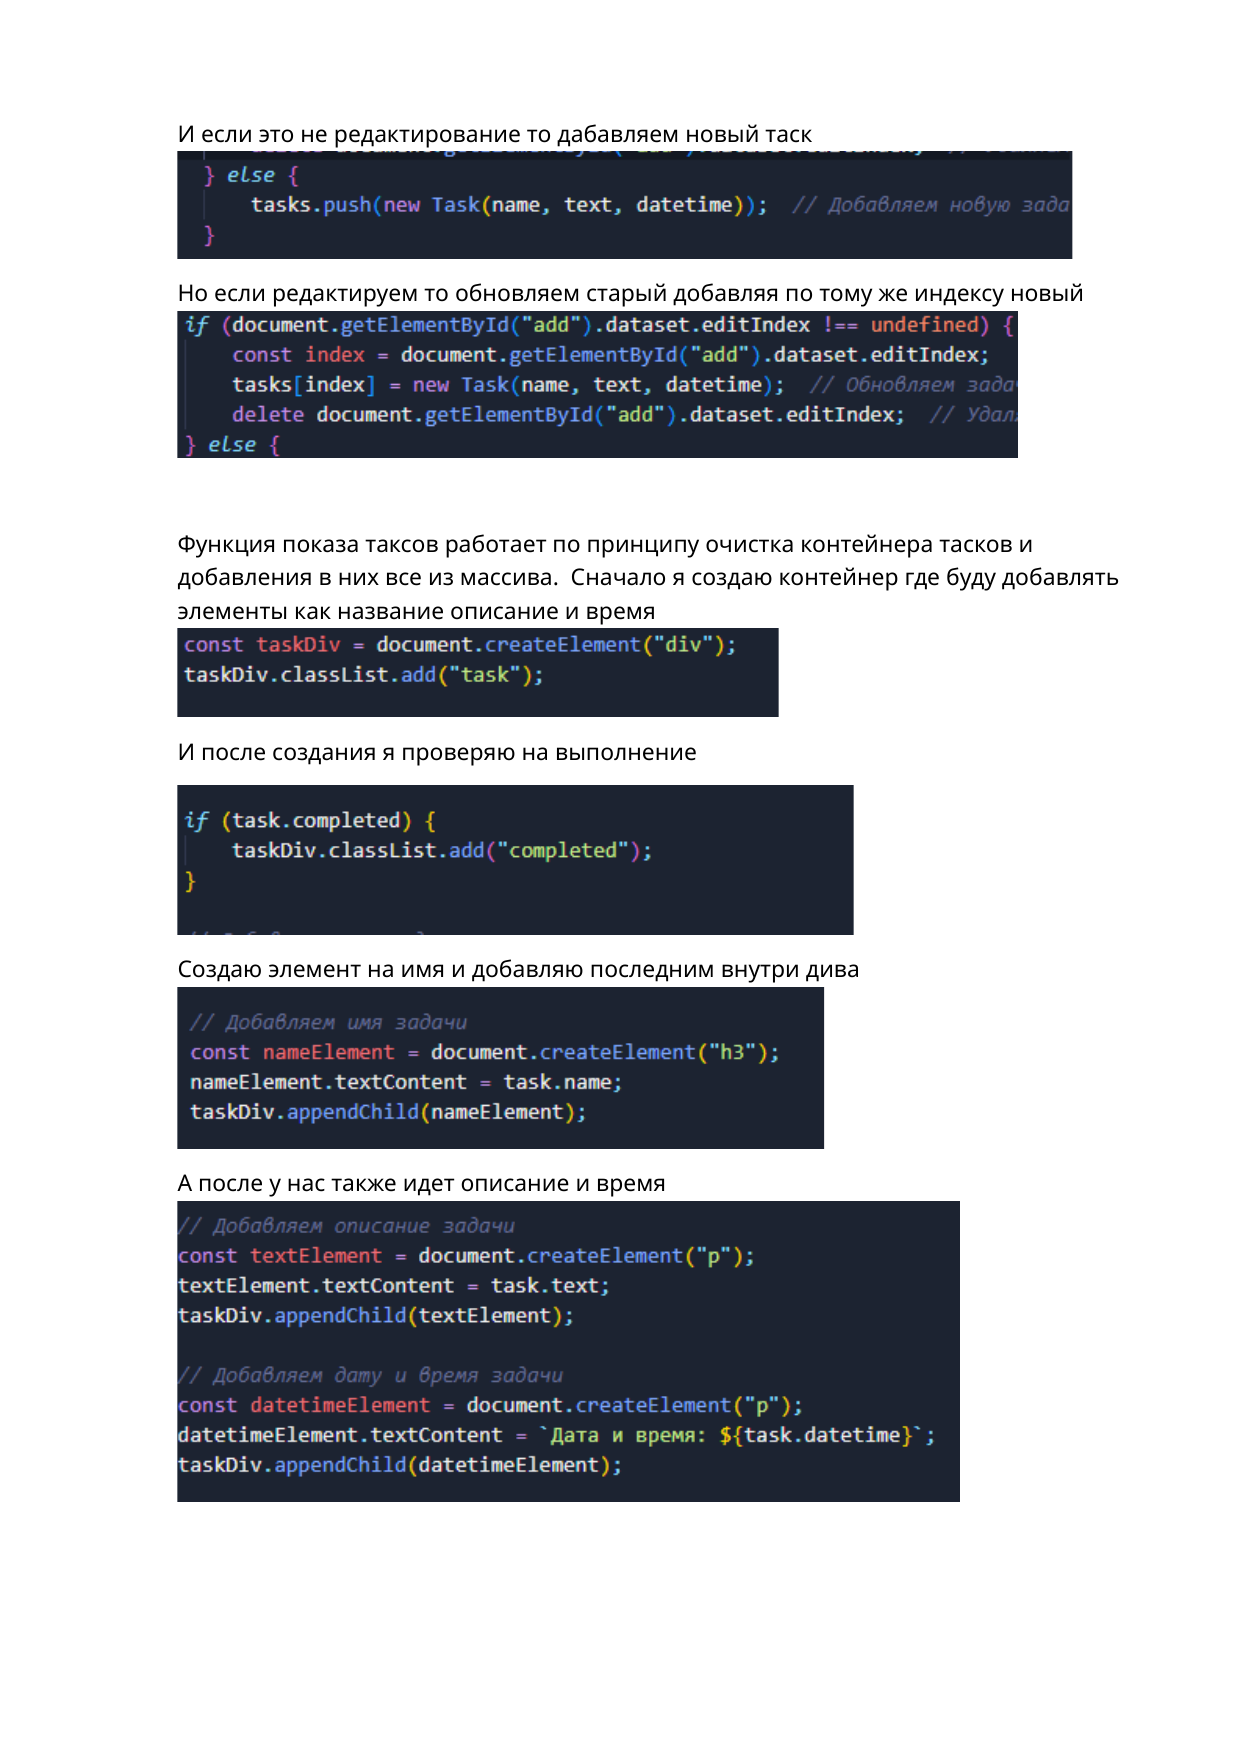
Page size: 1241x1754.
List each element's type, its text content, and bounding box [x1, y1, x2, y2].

picture [177, 151, 1073, 259]
picture [177, 1201, 960, 1502]
picture [177, 987, 825, 1149]
picture [177, 785, 854, 935]
picture [177, 311, 1018, 458]
text И после создания я проверяю на выполнение [177, 735, 1152, 767]
picture [177, 628, 779, 717]
